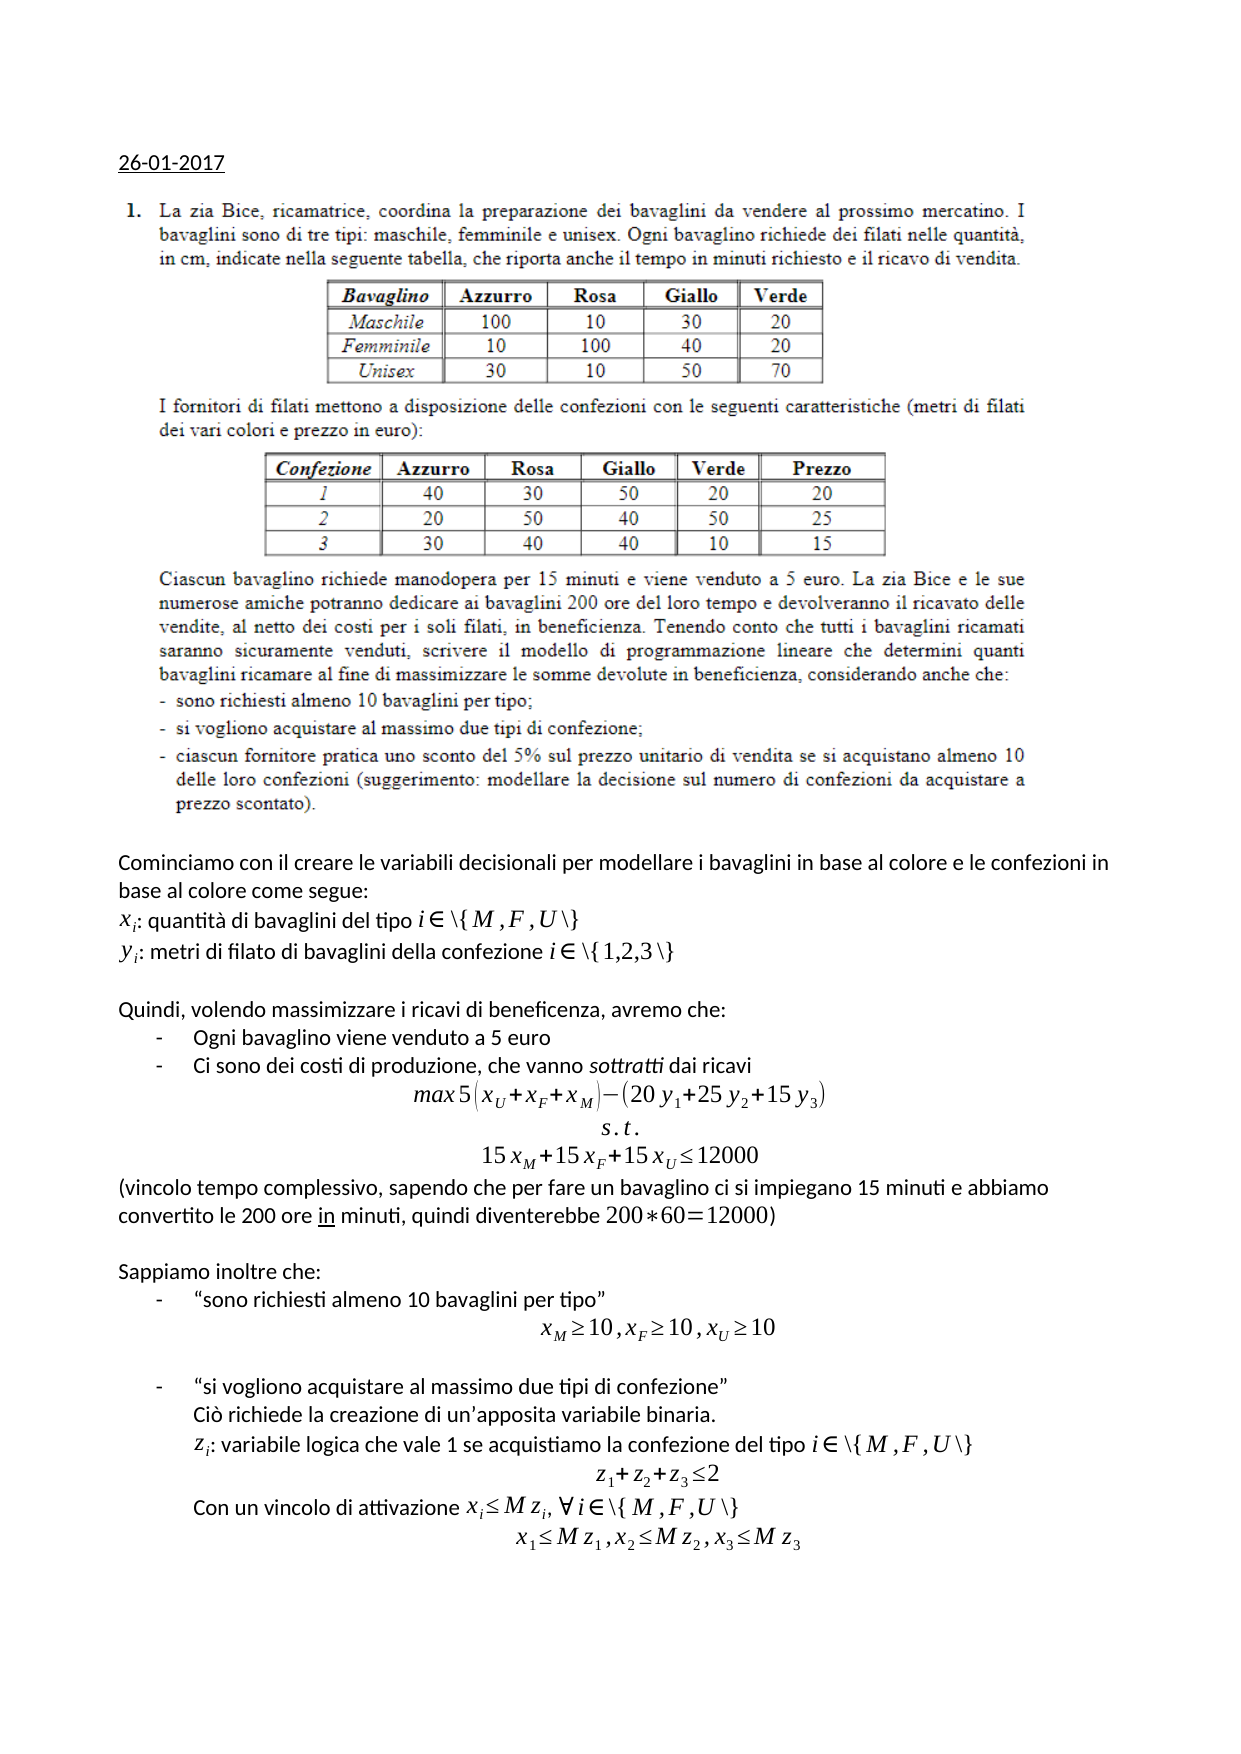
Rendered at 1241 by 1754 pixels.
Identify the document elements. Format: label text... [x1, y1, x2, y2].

text : metri di filato di bavaglini della confezione [118, 936, 1122, 967]
list : variabile logica che vale 1 se acquistiamo la confezione del tipo [193, 1428, 1122, 1460]
text 26-01-2017 [118, 148, 1122, 176]
picture [118, 192, 1061, 822]
list Ciò richiede la creazione di un’apposita variabile binaria. [193, 1401, 1122, 1428]
list Ci sono dei costi di produzione, che vanno sottratti dai ricavi [156, 1051, 1122, 1079]
list “sono richiesti almeno 10 bavaglini per tipo” [156, 1285, 1122, 1313]
list Ogni bavaglino viene venduto a 5 euro [156, 1023, 1122, 1051]
text Sappiamo inoltre che: [118, 1257, 1122, 1285]
text : quantità di bavaglini del tipo [118, 904, 1122, 936]
text Quindi, volendo massimizzare i ricavi di beneficenza, avremo che: [118, 995, 1122, 1023]
list Con un vincolo di attivazione , [193, 1491, 1122, 1523]
text (vincolo tempo complessivo, sapendo che per fare un bavaglino ci si impiegano 15 minuti e abbiamo convertito le 200 ore in minuti, quindi diventerebbe ) [118, 1173, 1122, 1229]
list “si vogliono acquistare al massimo due tipi di confezione” [156, 1372, 1122, 1401]
text Cominciamo con il creare le variabili decisionali per modellare i bavaglini in base al colore e le confezioni in base al colore come segue: [118, 848, 1122, 904]
